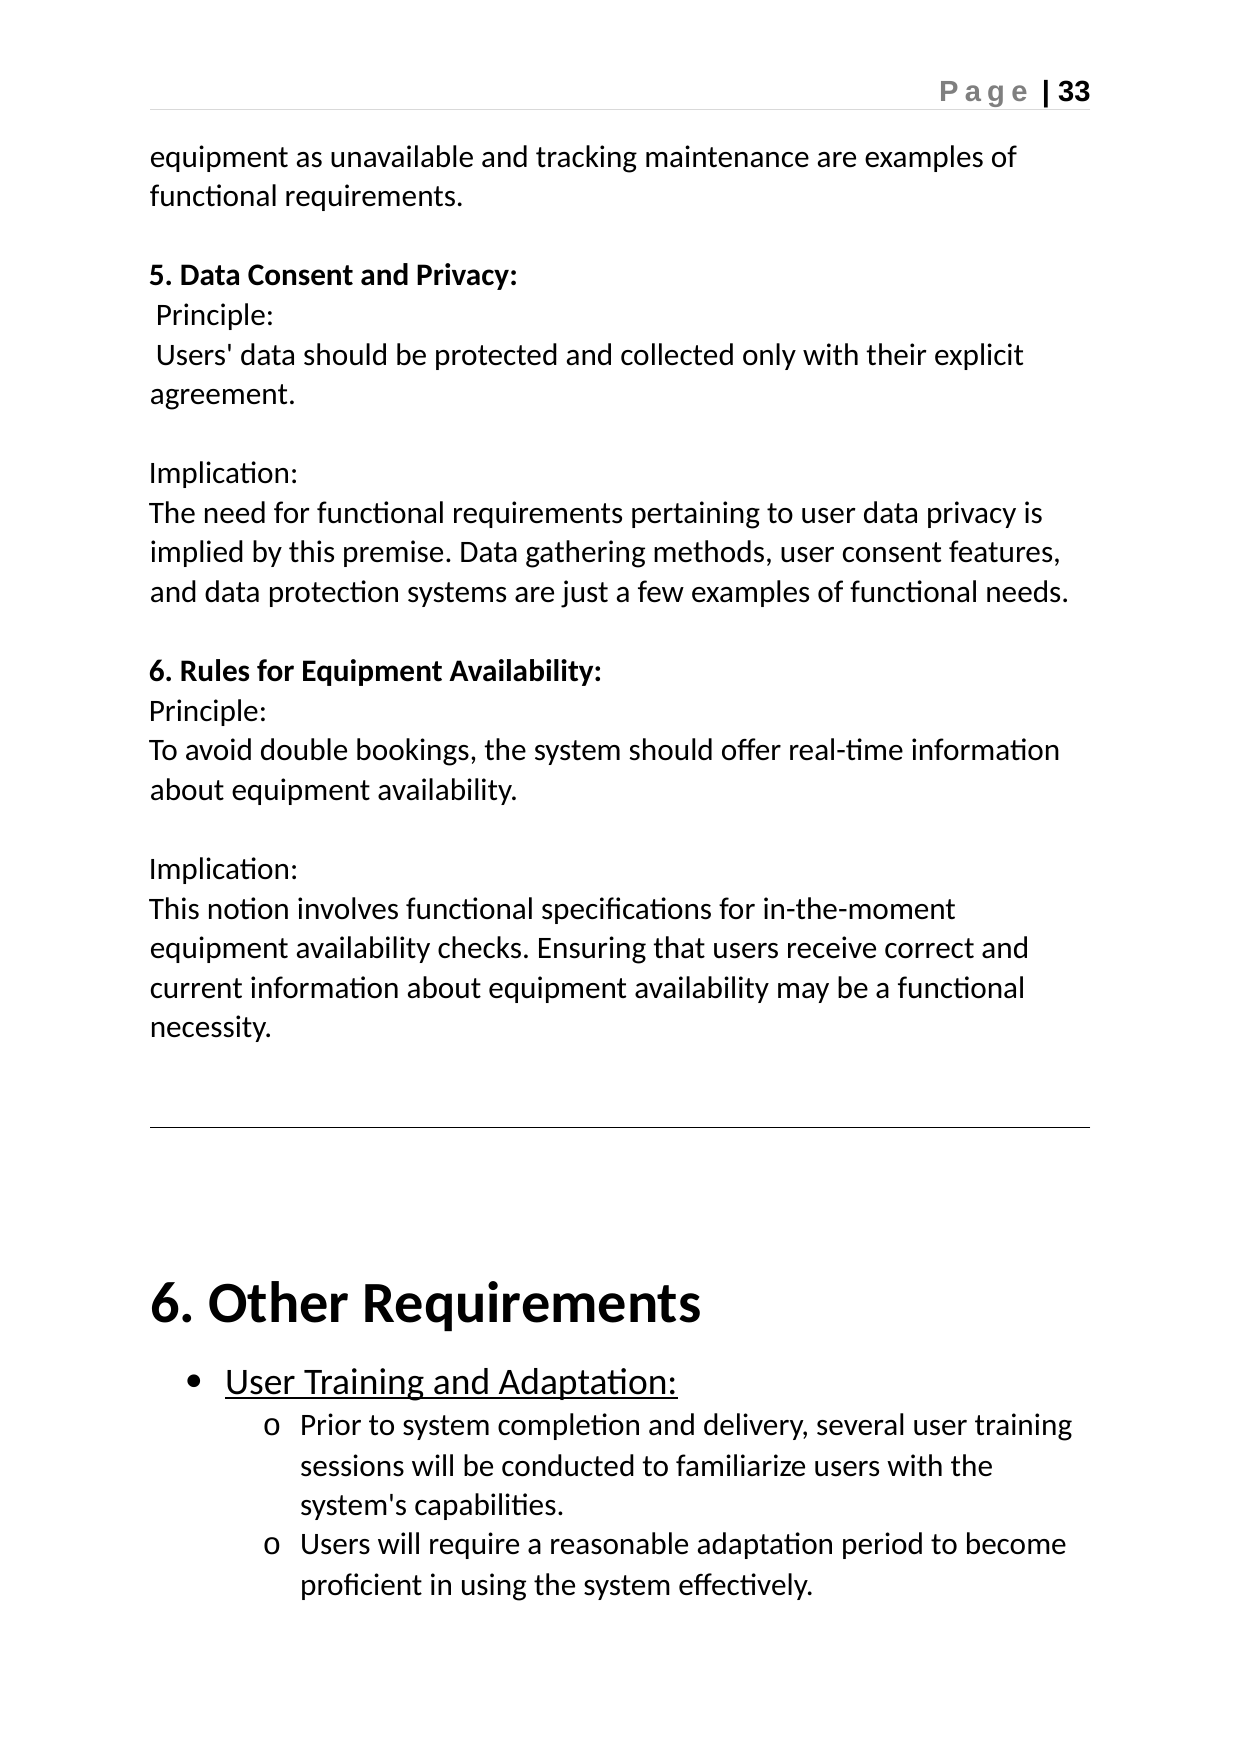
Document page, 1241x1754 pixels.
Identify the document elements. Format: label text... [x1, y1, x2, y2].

text 6. Other Requirements [150, 1266, 1090, 1337]
text The need for functional requirements pertaining to user data privacy is implied by this premise. Data gathering methods, user consent features, and data protection systems are just a few examples of functional needs. [148, 493, 1090, 610]
text This notion involves functional specifications for in-the-moment equipment availability checks. Ensuring that users receive correct and current information about equipment availability may be a functional necessity. [148, 889, 1090, 1046]
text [148, 137, 1090, 214]
text Users' data should be protected and collected only with their explicit agreement. [148, 335, 1090, 412]
text Principle: [148, 691, 1090, 729]
text To avoid double bookings, the system should offer real-time information about equipment availability. [148, 731, 1090, 808]
text Implication: [148, 453, 1090, 492]
list Users will require a reasonable adaptation period to become proficient in using the system effectively. [262, 1524, 1090, 1603]
text Principle: [148, 295, 1090, 333]
text Implication: [148, 849, 1090, 887]
list User Training and Adaptation: [187, 1358, 1090, 1404]
text 5. Data Consent and Privacy: [148, 256, 1090, 294]
text 6. Rules for Equipment Availability: [148, 651, 1090, 689]
list Prior to system completion and delivery, several user training sessions will be conducted to familiarize users with the system's capabilities. [262, 1405, 1090, 1523]
